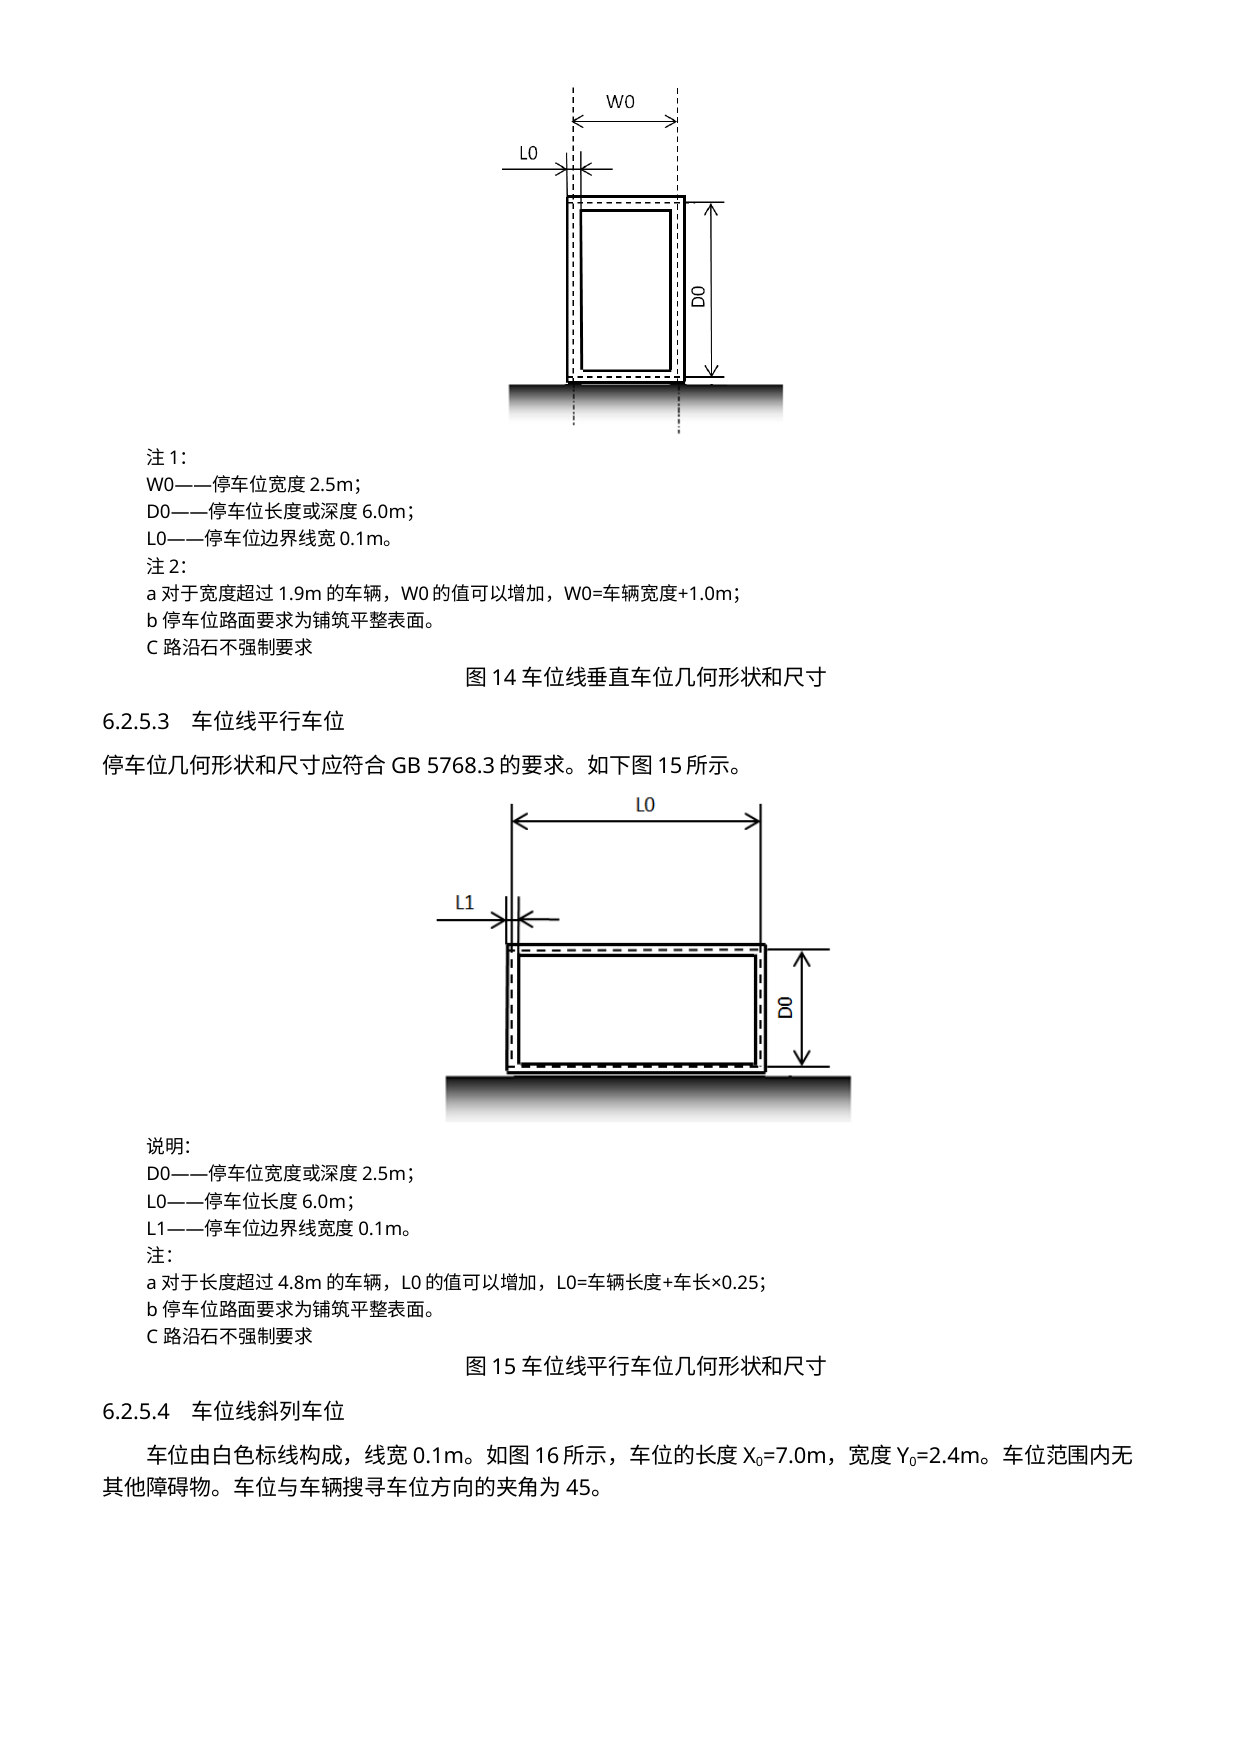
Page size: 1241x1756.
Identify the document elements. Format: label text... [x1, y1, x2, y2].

text b 停车位路面要求为铺筑平整表面。 [102, 1295, 1136, 1322]
text C 路沿石不强制要求 [102, 633, 1136, 660]
text L1——停车位边界线宽度0.1m。 [102, 1213, 1136, 1241]
text a 对于长度超过4.8m的车辆，L0的值可以增加，L0=车辆长度+车长×0.25； [102, 1268, 1136, 1295]
text 车位由白色标线构成，线宽0.1m。如图16所示，车位的长度X0=7.0m，宽度Y0=2.4m。车位范围内无其他障碍物。车位与车辆搜寻车位方向的夹角为45。 [102, 1438, 1136, 1501]
text D0——停车位宽度或深度2.5m； [102, 1159, 1136, 1186]
text C 路沿石不强制要求 [102, 1322, 1136, 1349]
text b 停车位路面要求为铺筑平整表面。 [102, 606, 1136, 633]
text 说明： [102, 1132, 1136, 1159]
text 注1： [102, 442, 1136, 470]
text W0——停车位宽度2.5m； [102, 470, 1136, 497]
list 车位线平行车位 [102, 704, 1136, 736]
text D0——停车位长度或深度6.0m； [102, 497, 1136, 524]
text L0——停车位边界线宽0.1m。 [102, 524, 1136, 551]
text 停车位几何形状和尺寸应符合GB 5768.3的要求。如下图15所示。 [102, 748, 1136, 780]
text a 对于宽度超过1.9m的车辆，W0的值可以增加，W0=车辆宽度+1.0m； [102, 578, 1136, 606]
list 车位线斜列车位 [102, 1394, 1136, 1425]
picture [490, 72, 803, 443]
text 注： [102, 1241, 1136, 1268]
text 图15 车位线平行车位几何形状和尺寸 [135, 1349, 1136, 1381]
picture [415, 780, 867, 1132]
text 图14 车位线垂直车位几何形状和尺寸 [135, 660, 1136, 692]
text L0——停车位长度6.0m； [102, 1186, 1136, 1213]
text 注2： [102, 551, 1136, 578]
